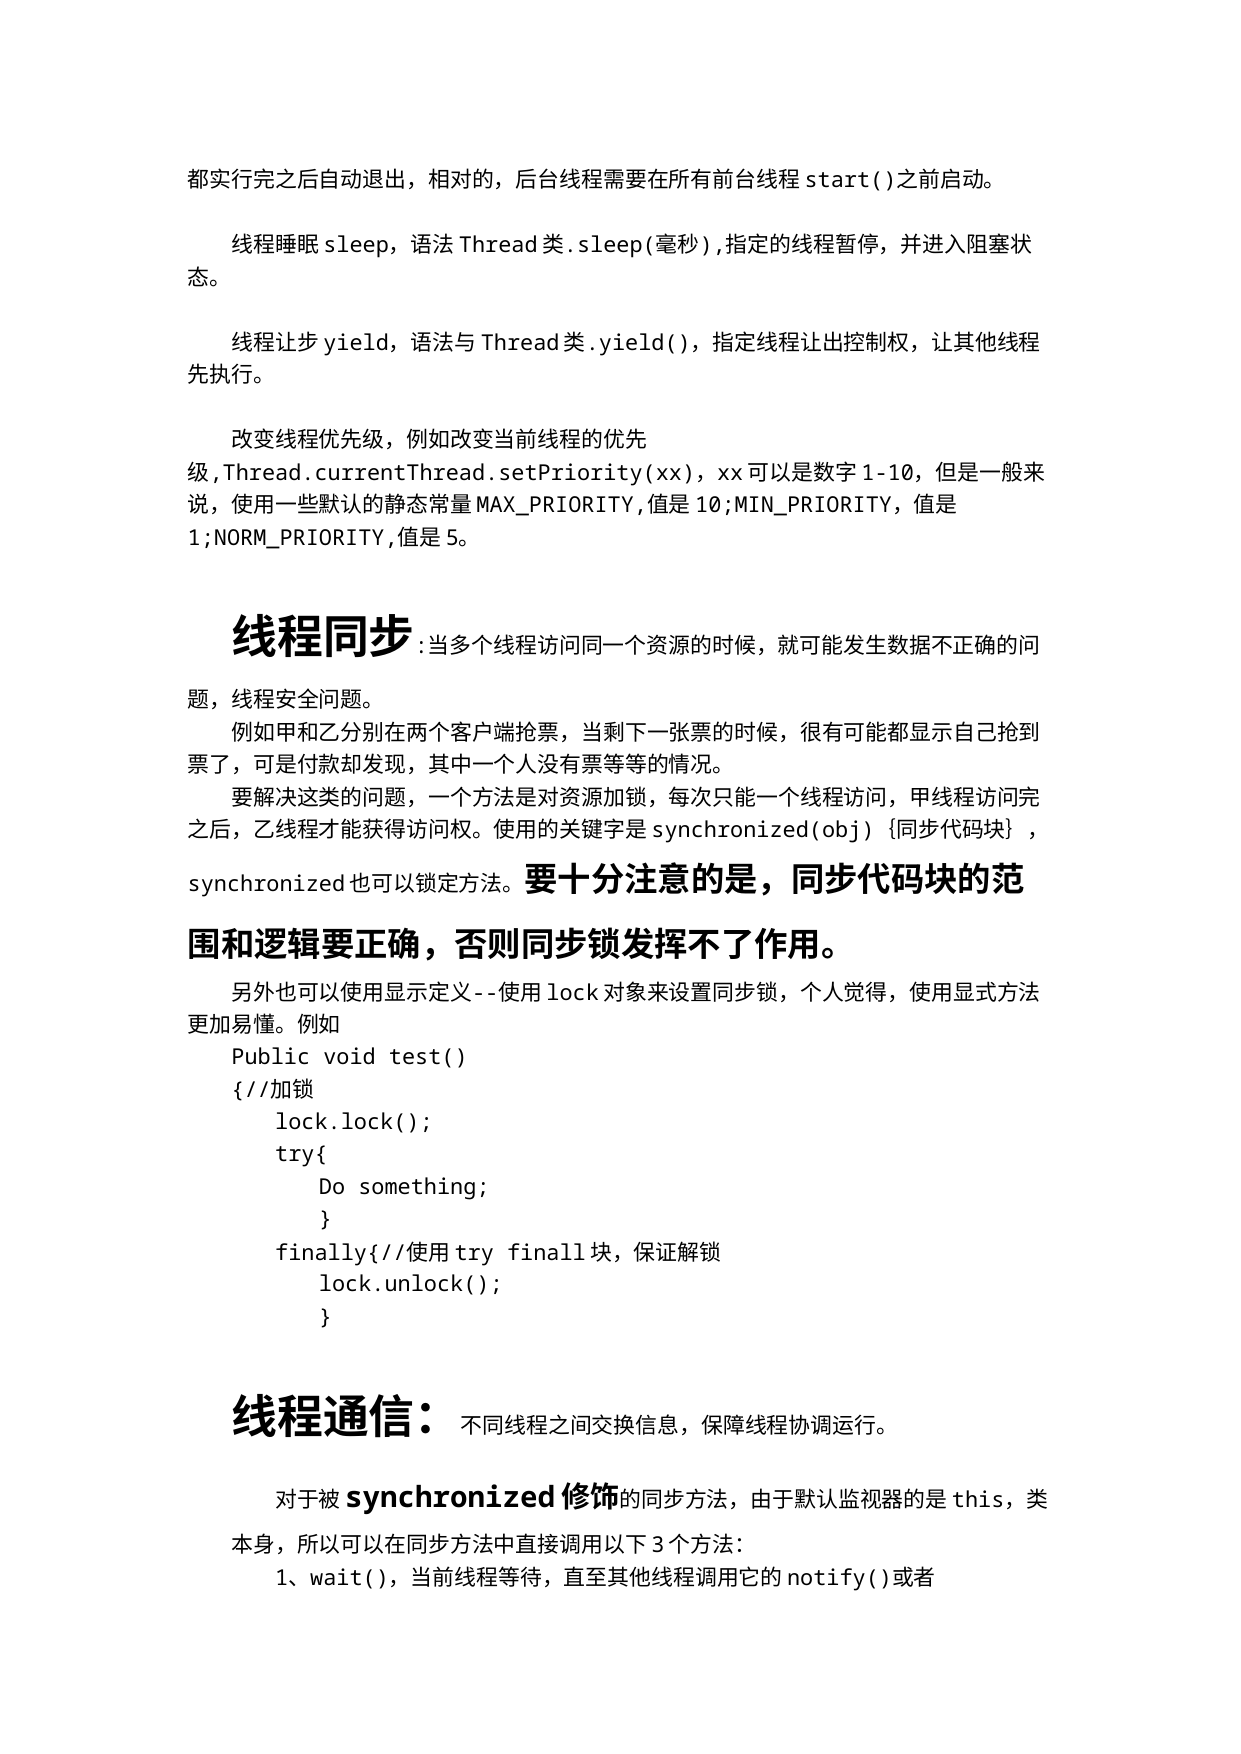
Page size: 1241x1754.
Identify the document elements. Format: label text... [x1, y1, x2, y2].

text try{ [231, 1137, 1053, 1169]
text 改变线程优先级，例如改变当前线程的优先级,Thread.currentThread.setPriority(xx)，xx可以是数字1-10，但是一般来说，使用一些默认的静态常量MAX_PRIORITY,值是10;MIN_PRIORITY，值是1;NORM_PRIORITY,值是5。 [187, 422, 1053, 552]
text 线程同步:当多个线程访问同一个资源的时候，就可能发生数据不正确的问题，线程安全问题。 [187, 584, 1053, 714]
text Public void test() [187, 1039, 1053, 1072]
text Do something; [275, 1169, 1053, 1202]
text } [275, 1202, 1053, 1234]
text 线程睡眠sleep，语法Thread类.sleep(毫秒),指定的线程暂停，并进入阻塞状态。 [187, 227, 1053, 292]
text 另外也可以使用显示定义--使用lock对象来设置同步锁，个人觉得，使用显式方法更加易懂。例如 [187, 974, 1053, 1039]
text 对于被synchronized修饰的同步方法，由于默认监视器的是this，类本身，所以可以在同步方法中直接调用以下3个方法： [231, 1462, 1053, 1559]
text 线程通信：不同线程之间交换信息，保障线程协调运行。 [187, 1364, 1053, 1462]
text } [275, 1299, 1053, 1332]
text {//加锁 [187, 1072, 1053, 1104]
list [231, 1559, 1053, 1592]
text finally{//使用try finall块，保证解锁 [231, 1234, 1053, 1267]
text 例如甲和乙分别在两个客户端抢票，当剩下一张票的时候，很有可能都显示自己抢到票了，可是付款却发现，其中一个人没有票等等的情况。 [187, 714, 1053, 779]
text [187, 162, 1053, 194]
text 线程让步yield，语法与Thread类.yield()，指定线程让出控制权，让其他线程先执行。 [187, 324, 1053, 389]
text 要解决这类的问题，一个方法是对资源加锁，每次只能一个线程访问，甲线程访问完之后，乙线程才能获得访问权。使用的关键字是synchronized(obj)｛同步代码块｝，synchronized也可以锁定方法。要十分注意的是，同步代码块的范围和逻辑要正确，否则同步锁发挥不了作用。 [187, 779, 1053, 974]
text lock.lock(); [231, 1104, 1053, 1137]
text lock.unlock(); [275, 1267, 1053, 1299]
